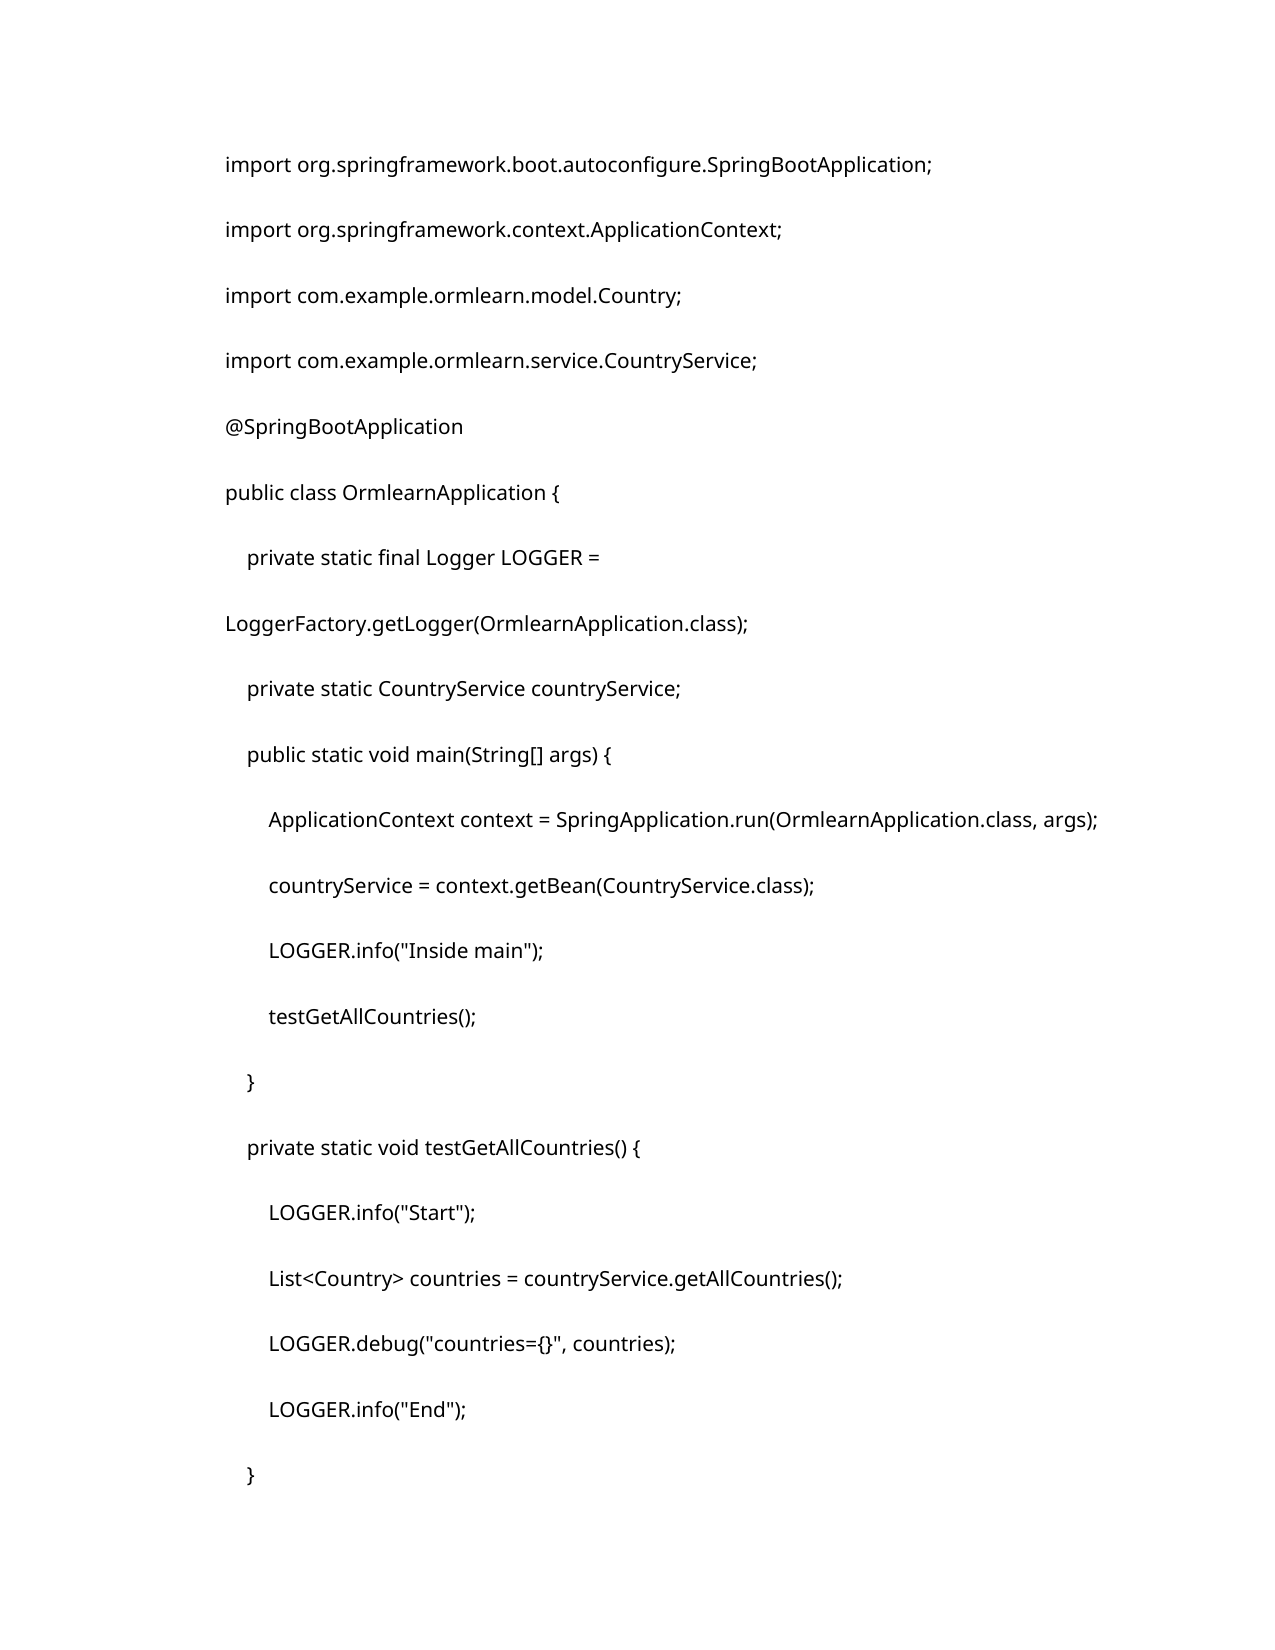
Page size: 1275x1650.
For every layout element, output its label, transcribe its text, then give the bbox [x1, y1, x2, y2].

list import com.example.ormlearn.service.CountryService; [225, 347, 1125, 375]
list ApplicationContext context = SpringApplication.run(OrmlearnApplication.class, args); [225, 805, 1125, 834]
list public class OrmlearnApplication { [225, 478, 1125, 506]
list LoggerFactory.getLogger(OrmlearnApplication.class); [225, 609, 1125, 637]
list } [225, 1460, 1125, 1489]
list testGetAllCountries(); [225, 1002, 1125, 1030]
list @SpringBootApplication [225, 412, 1125, 441]
list private static final Logger LOGGER = [225, 543, 1125, 572]
list import org.springframework.boot.autoconfigure.SpringBootApplication; [225, 150, 1125, 178]
list List<Country> countries = countryService.getAllCountries(); [225, 1264, 1125, 1292]
list public static void main(String[] args) { [225, 740, 1125, 768]
list import org.springframework.context.ApplicationContext; [225, 216, 1125, 244]
list LOGGER.info("Start"); [225, 1198, 1125, 1227]
list } [225, 1067, 1125, 1096]
list import com.example.ormlearn.model.Country; [225, 281, 1125, 309]
list LOGGER.info("End"); [225, 1395, 1125, 1423]
list private static CountryService countryService; [225, 674, 1125, 703]
list LOGGER.debug("countries={}", countries); [225, 1329, 1125, 1358]
list private static void testGetAllCountries() { [225, 1133, 1125, 1161]
list countryService = context.getBean(CountryService.class); [225, 871, 1125, 899]
list LOGGER.info("Inside main"); [225, 936, 1125, 965]
